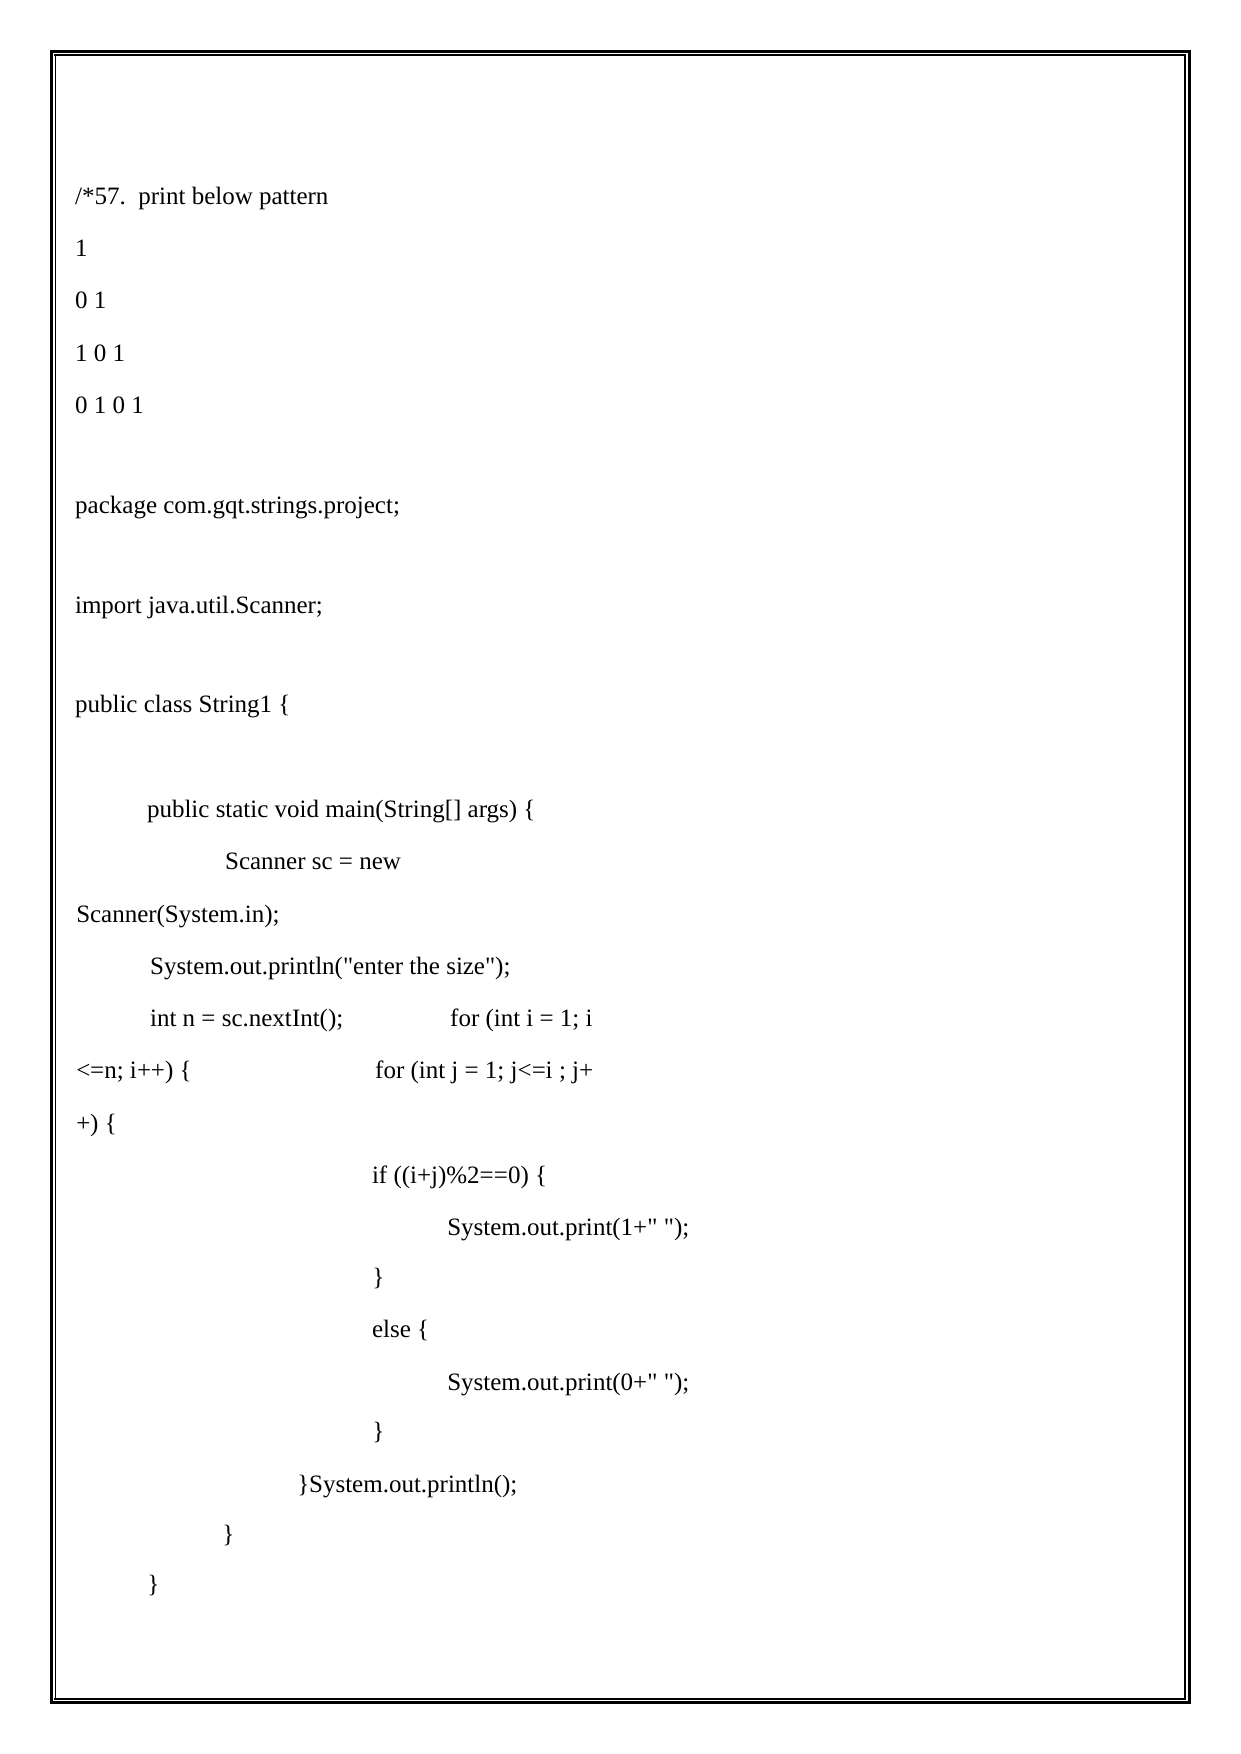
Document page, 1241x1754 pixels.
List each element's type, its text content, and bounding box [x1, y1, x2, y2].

text import java.util.Scanner; [75, 590, 1157, 618]
text if ((i+j)%2==0) { [75, 1160, 1157, 1189]
text } [75, 1519, 1157, 1547]
list 1 [75, 286, 1157, 314]
text } [75, 1569, 1157, 1598]
text 0 1 0 1 [75, 390, 1157, 419]
text package com.gqt.strings.project; [75, 490, 1157, 519]
text public static void main(String[] args) { [75, 794, 1157, 823]
text /*57. print below pattern [75, 181, 1157, 209]
text else { [75, 1314, 1157, 1343]
text } [75, 1262, 1157, 1291]
text } [75, 1416, 1157, 1445]
list 0 1 [75, 338, 1157, 367]
text }System.out.println(); [75, 1469, 1157, 1497]
text System.out.print(1+" "); [75, 1212, 1157, 1241]
text 1 [75, 233, 1157, 262]
text public class String1 { [75, 689, 1157, 718]
text System.out.print(0+" "); [75, 1367, 1157, 1396]
text Scanner sc = new Scanner(System.in); System.out.println("enter the size"); int n = sc.nextInt(); for (int i = 1; i <=n; i++) { for (int j = 1; j<=i ; j++) { [75, 846, 610, 1137]
